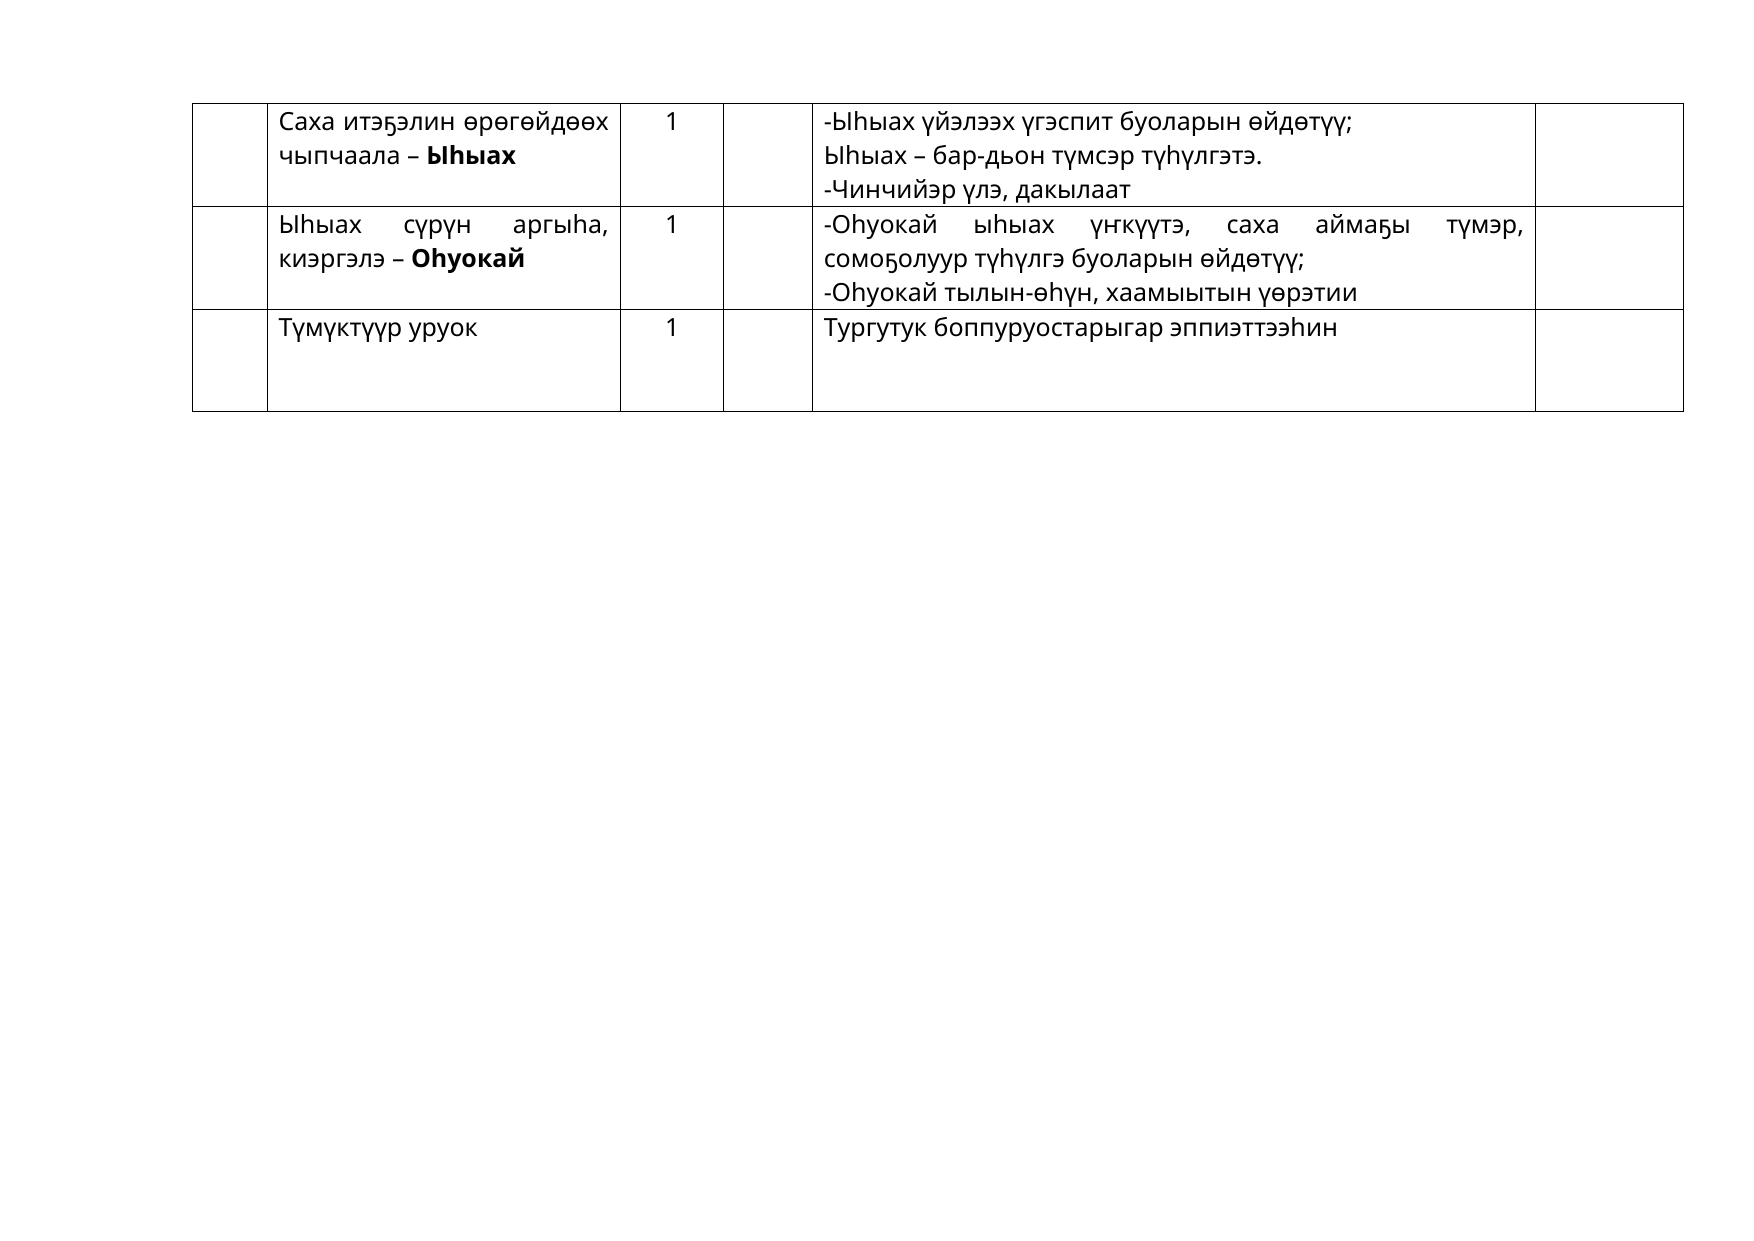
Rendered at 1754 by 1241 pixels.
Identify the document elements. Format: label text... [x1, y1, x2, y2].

table_cell [193, 104, 267, 206]
table_cell [193, 310, 267, 411]
table_cell Тургутук боппуруостарыгар эппиэттээһин [813, 310, 1535, 411]
table_cell [724, 207, 812, 309]
table_cell [1536, 207, 1683, 309]
table_cell [1536, 104, 1683, 206]
table_cell Ыһыах сүрүн аргыһа, киэргэлэ – Оһуокай [268, 207, 620, 309]
table_cell 1 [621, 104, 723, 206]
table_cell [724, 104, 812, 206]
table_cell -Ыһыах үйэлээх үгэспит буоларын өйдөтүү; Ыһыах – бар-дьон түмсэр түһүлгэтэ. -Чинчийэр үлэ, дакылаат [813, 104, 1535, 206]
table_cell Түмүктүүр уруок [268, 310, 620, 411]
table_cell [193, 207, 267, 309]
table_cell 1 [621, 207, 723, 309]
table_cell 1 [621, 310, 723, 411]
table_cell [724, 310, 812, 411]
table_cell -Оһуокай ыһыах үҥкүүтэ, саха аймаҕы түмэр, сомоҕолуур түһүлгэ буоларын өйдөтүү; -Оһуокай тылын-өһүн, хаамыытын үөрэтии [813, 207, 1535, 309]
table_cell [1536, 310, 1683, 411]
table_cell Саха итэҕэлин өрөгөйдөөх чыпчаала – Ыһыах [268, 104, 620, 206]
